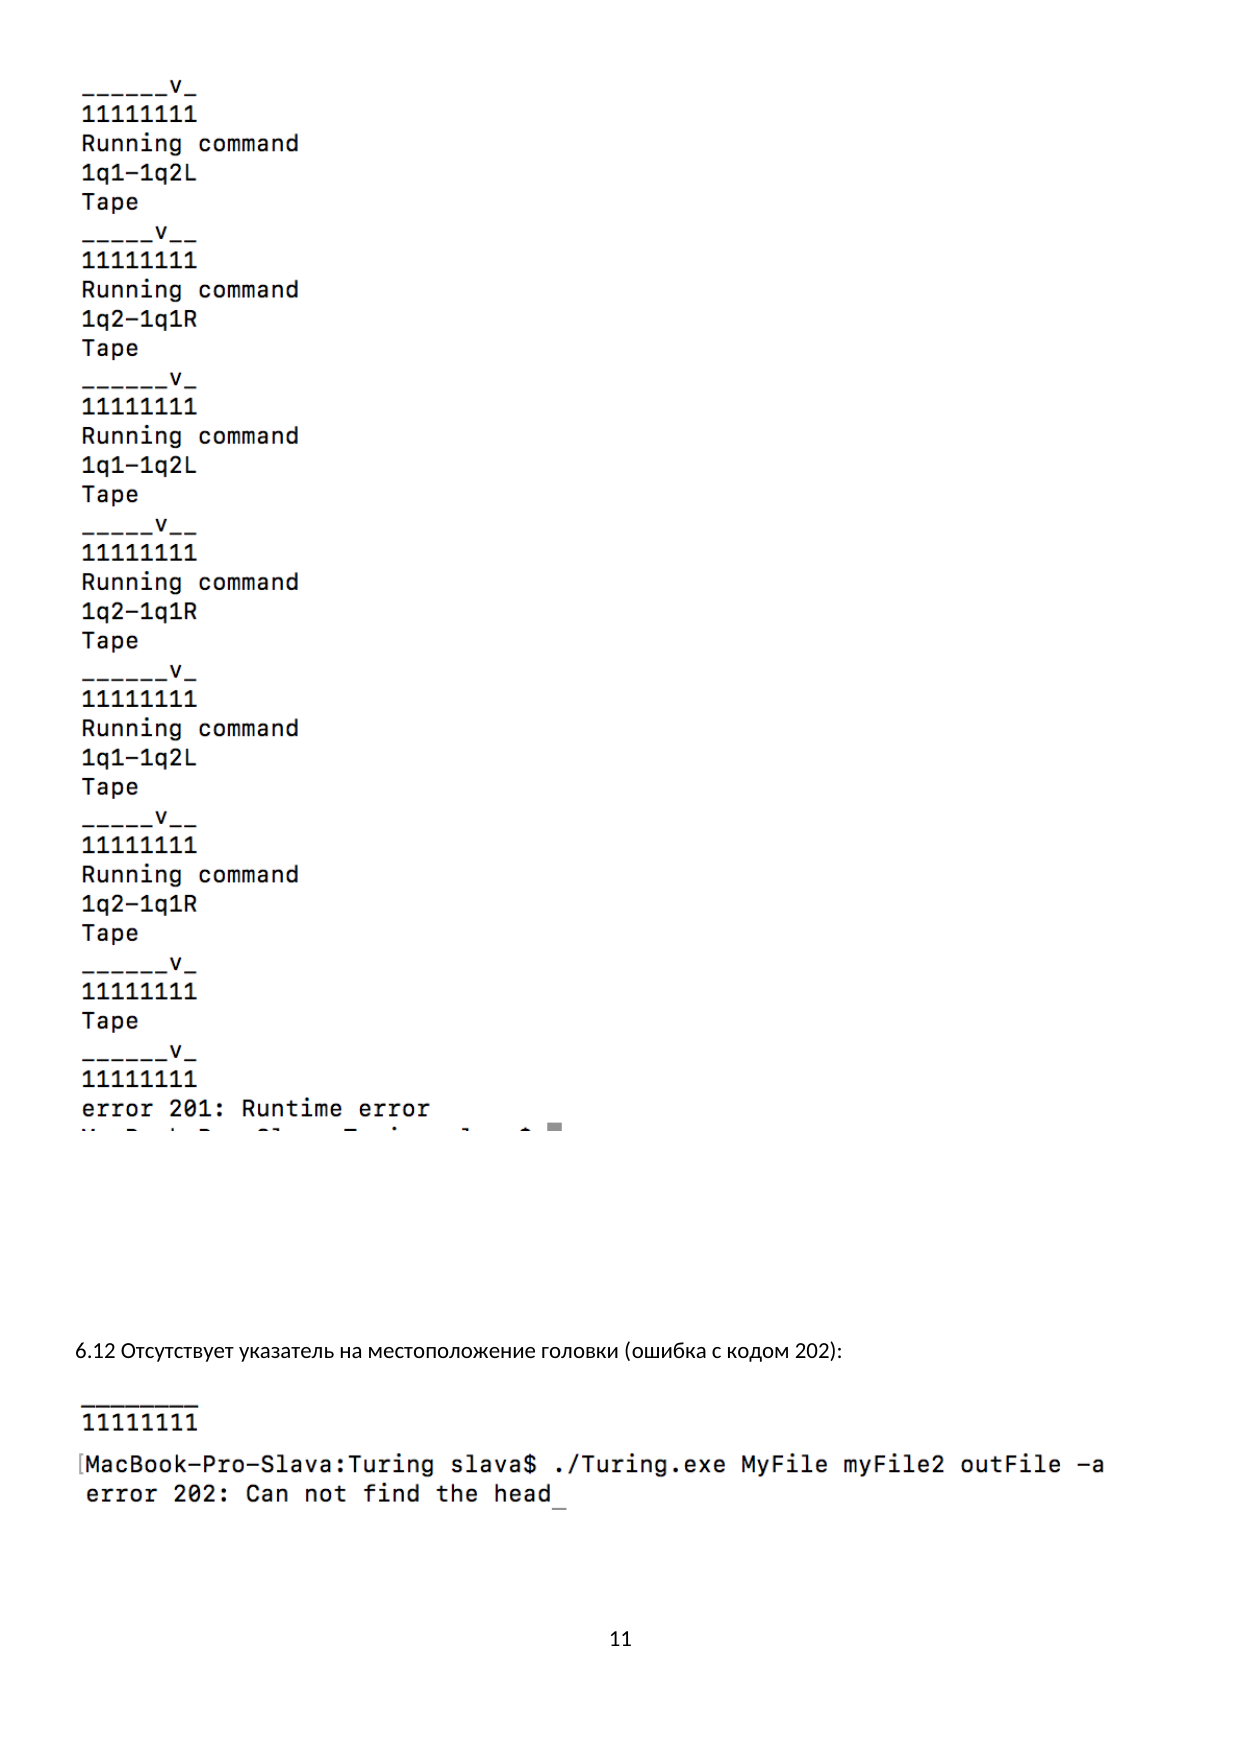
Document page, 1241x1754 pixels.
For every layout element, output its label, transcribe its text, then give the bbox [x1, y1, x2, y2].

text 6.12 Отсутствует указатель на местоположение головки (ошибка с кодом 202): [75, 1337, 1165, 1364]
picture [75, 1383, 220, 1443]
picture [75, 1445, 1110, 1510]
picture [75, 75, 670, 1131]
